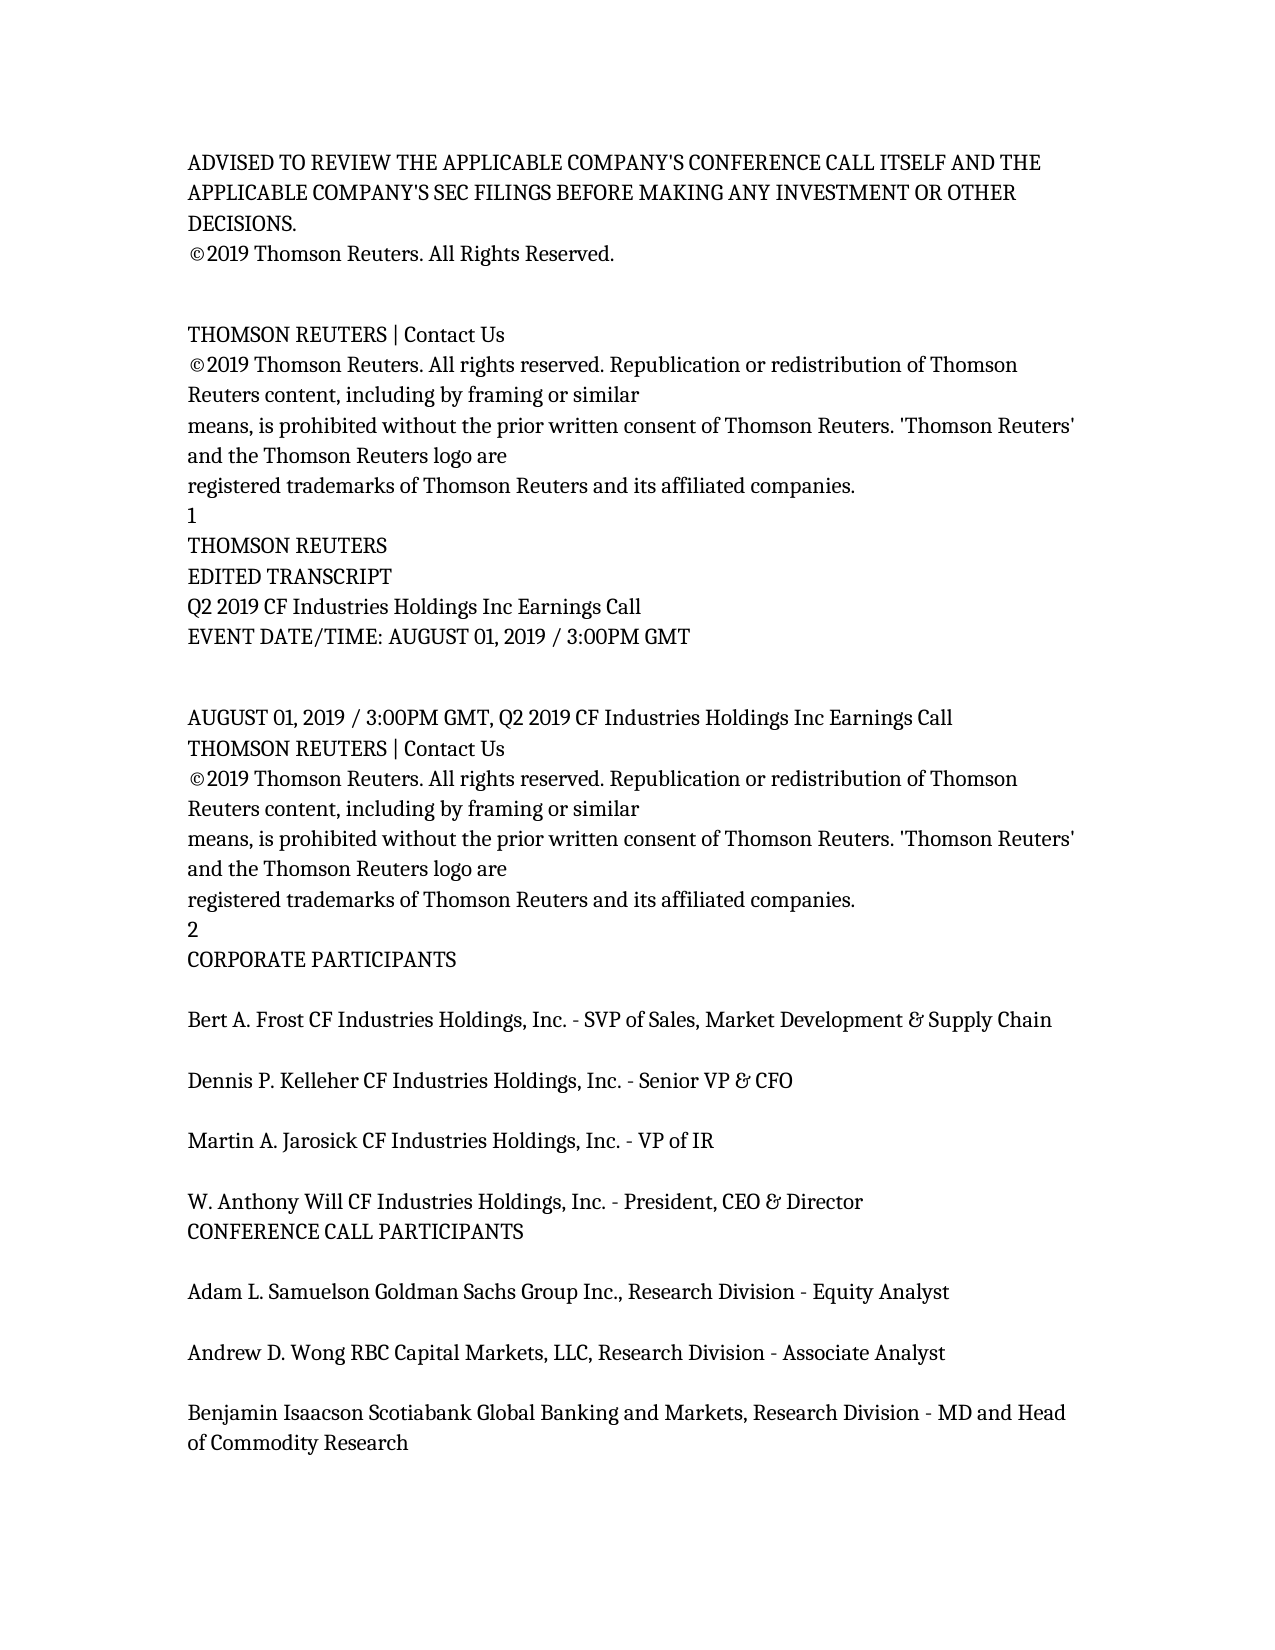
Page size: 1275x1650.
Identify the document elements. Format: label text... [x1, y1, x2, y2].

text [187, 150, 1087, 297]
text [187, 705, 1087, 1487]
text THOMSON REUTERS | Contact Us ©2019 Thomson Reuters. All rights reserved. Republication or redistribution of Thomson Reuters content, including by framing or similar means, is prohibited without the prior written consent of Thomson Reuters. 'Thomson Reuters' and the Thomson Reuters logo are registered trademarks of Thomson Reuters and its affiliated companies. 1 THOMSON REUTERS EDITED TRANSCRIPT Q2 2019 CF Industries Holdings Inc Earnings Call EVENT DATE/TIME: AUGUST 01, 2019 / 3:00PM GMT [187, 322, 1087, 681]
